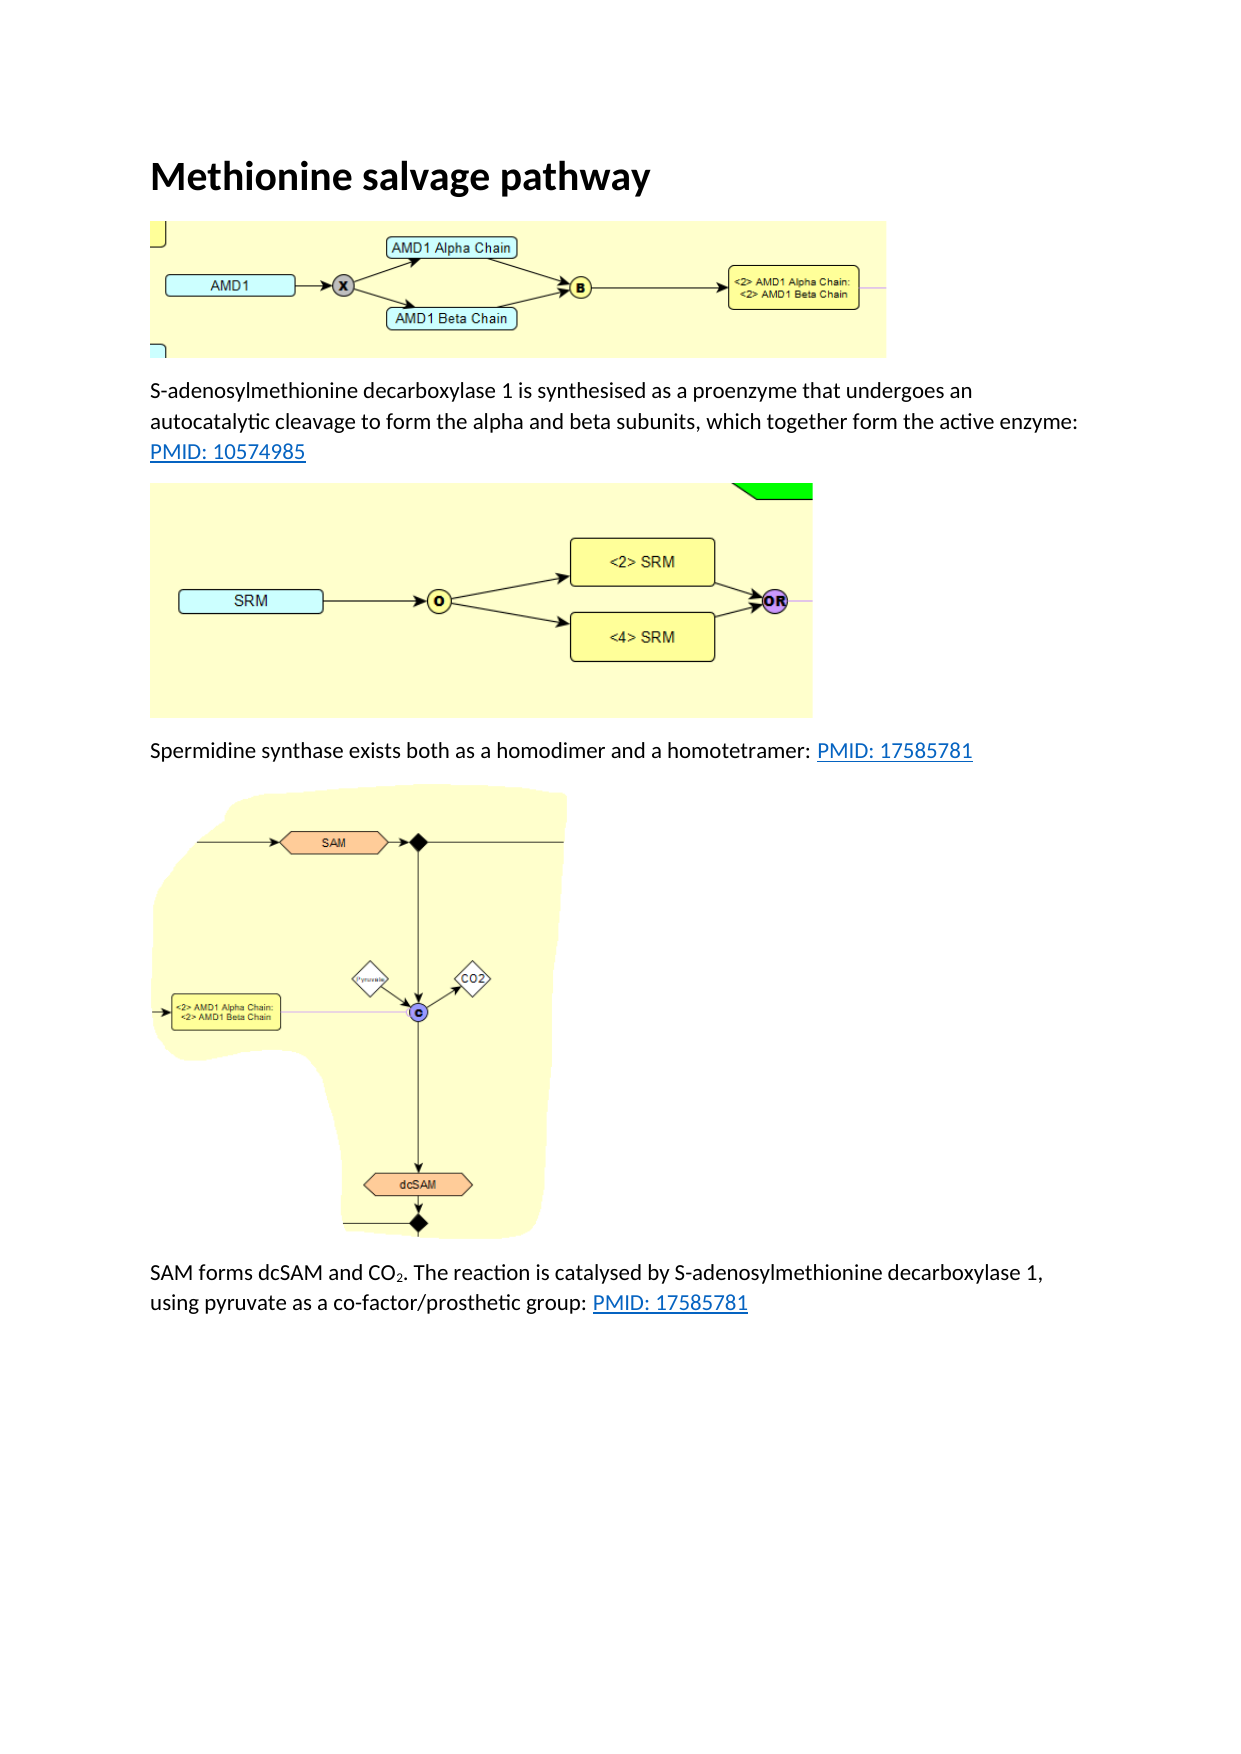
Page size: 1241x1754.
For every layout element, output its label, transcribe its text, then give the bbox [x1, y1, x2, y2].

text S-adenosylmethionine decarboxylase 1 is synthesised as a proenzyme that undergoes an autocatalytic cleavage to form the alpha and beta subunits, which together form the active enzyme: PMID: 10574985 [150, 377, 1090, 465]
picture [150, 221, 887, 358]
text Spermidine synthase exists both as a homodimer and a homotetramer: PMID: 17585781 [150, 736, 1090, 764]
picture [150, 483, 813, 718]
text SAM forms dcSAM and CO2. The reaction is catalysed by S-adenosylmethionine decarboxylase 1, using pyruvate as a co-factor/prosthetic group: PMID: 17585781 [150, 1258, 1090, 1316]
picture [150, 783, 568, 1240]
text Methionine salvage pathway [150, 150, 1090, 201]
